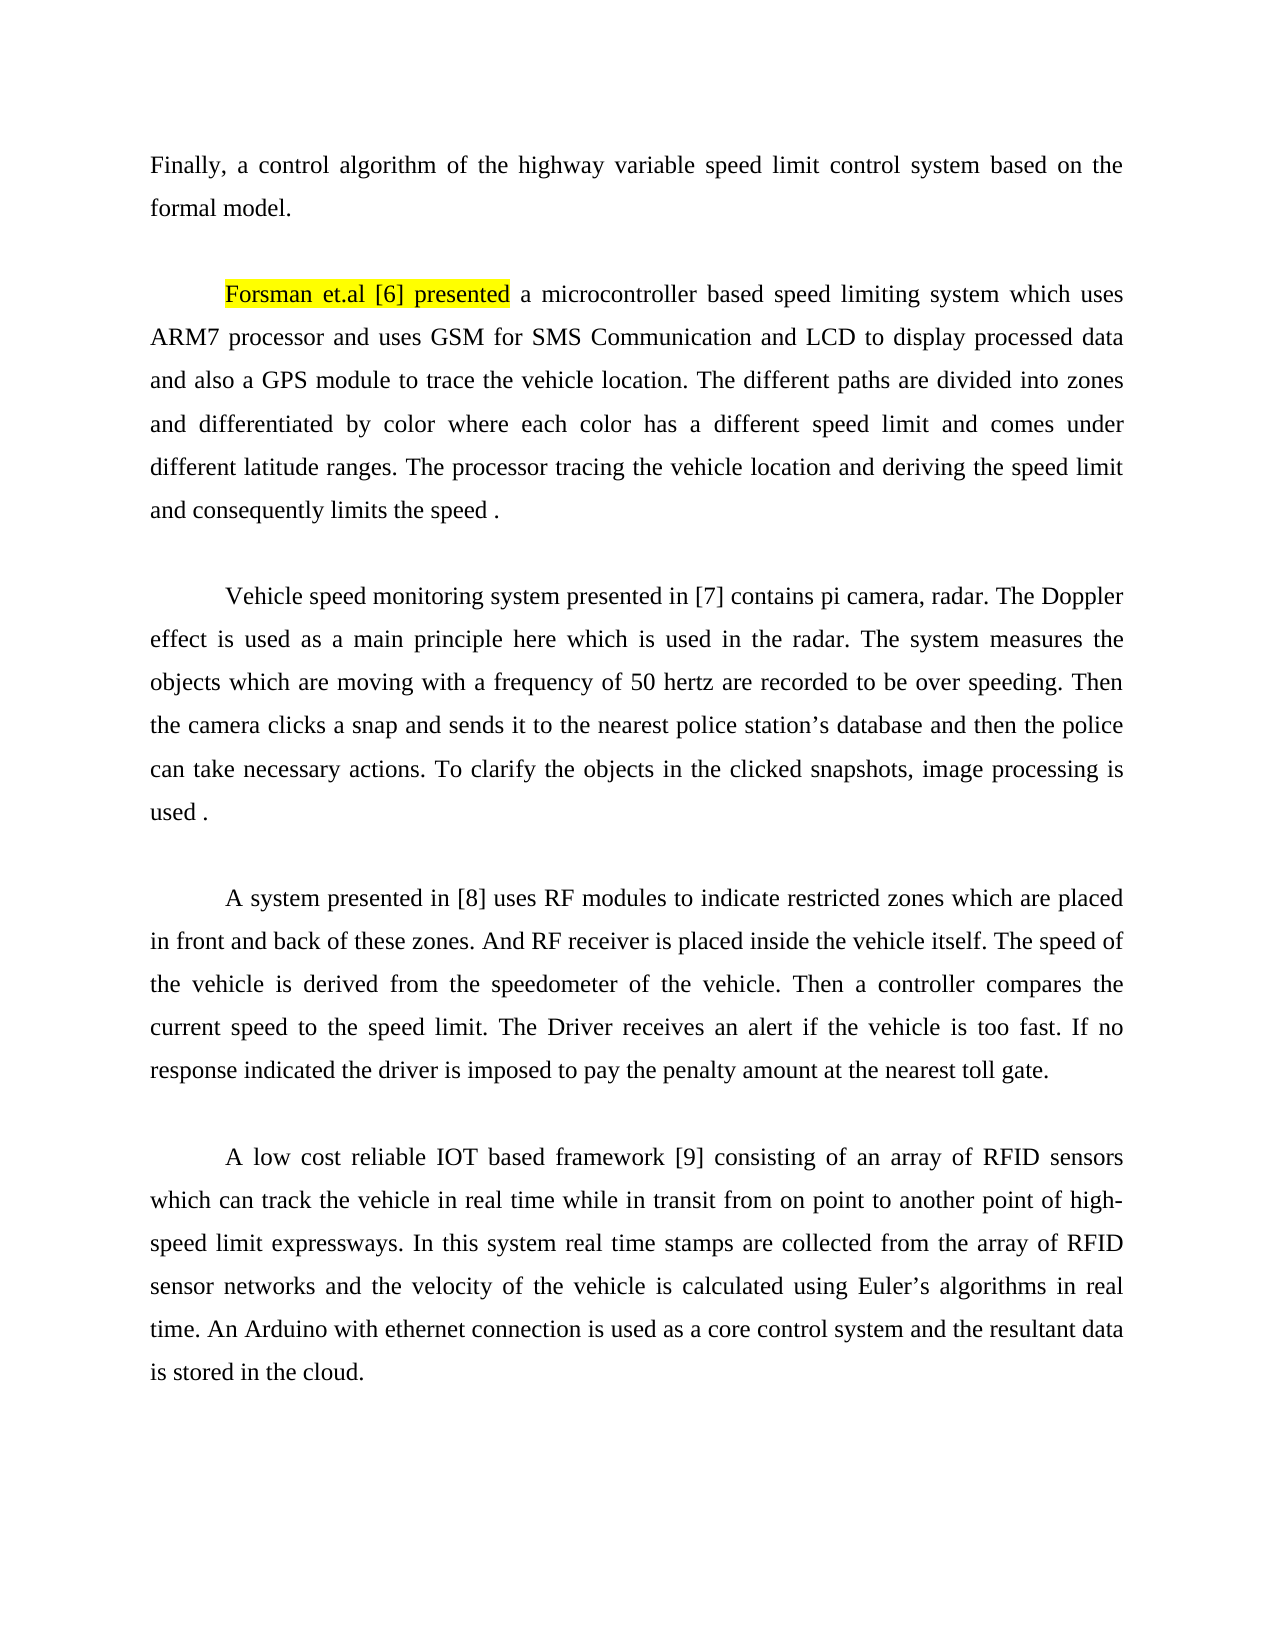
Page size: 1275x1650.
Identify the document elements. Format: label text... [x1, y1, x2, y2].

text Vehicle speed monitoring system presented in [7] contains pi camera, radar. The Doppler effect is used as a main principle here which is used in the radar. The system measures the objects which are moving with a frequency of 50 hertz are recorded to be over speeding. Then the camera clicks a snap and sends it to the nearest police station’s database and then the police can take necessary actions. To clarify the objects in the clicked snapshots, image processing is used . [150, 581, 1125, 826]
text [150, 150, 1125, 222]
text A low cost reliable IOT based framework [9] consisting of an array of RFID sensors which can track the vehicle in real time while in transit from on point to another point of high-speed limit expressways. In this system real time stamps are collected from the array of RFID sensor networks and the velocity of the vehicle is calculated using Euler’s algorithms in real time. An Arduino with ethernet connection is used as a core control system and the resultant data is stored in the cloud. [150, 1142, 1125, 1386]
text Forsman et.al [6] presented a microcontroller based speed limiting system which uses ARM7 processor and uses GSM for SMS Communication and LCD to display processed data and also a GPS module to trace the vehicle location. The different paths are divided into zones and differentiated by color where each color has a different speed limit and comes under different latitude ranges. The processor tracing the vehicle location and deriving the speed limit and consequently limits the speed . [150, 279, 1125, 524]
text A system presented in [8] uses RF modules to indicate restricted zones which are placed in front and back of these zones. And RF receiver is placed inside the vehicle itself. The speed of the vehicle is derived from the speedometer of the vehicle. Then a controller compares the current speed to the speed limit. The Driver receives an alert if the vehicle is too fast. If no response indicated the driver is imposed to pay the penalty amount at the nearest toll gate. [150, 883, 1125, 1084]
